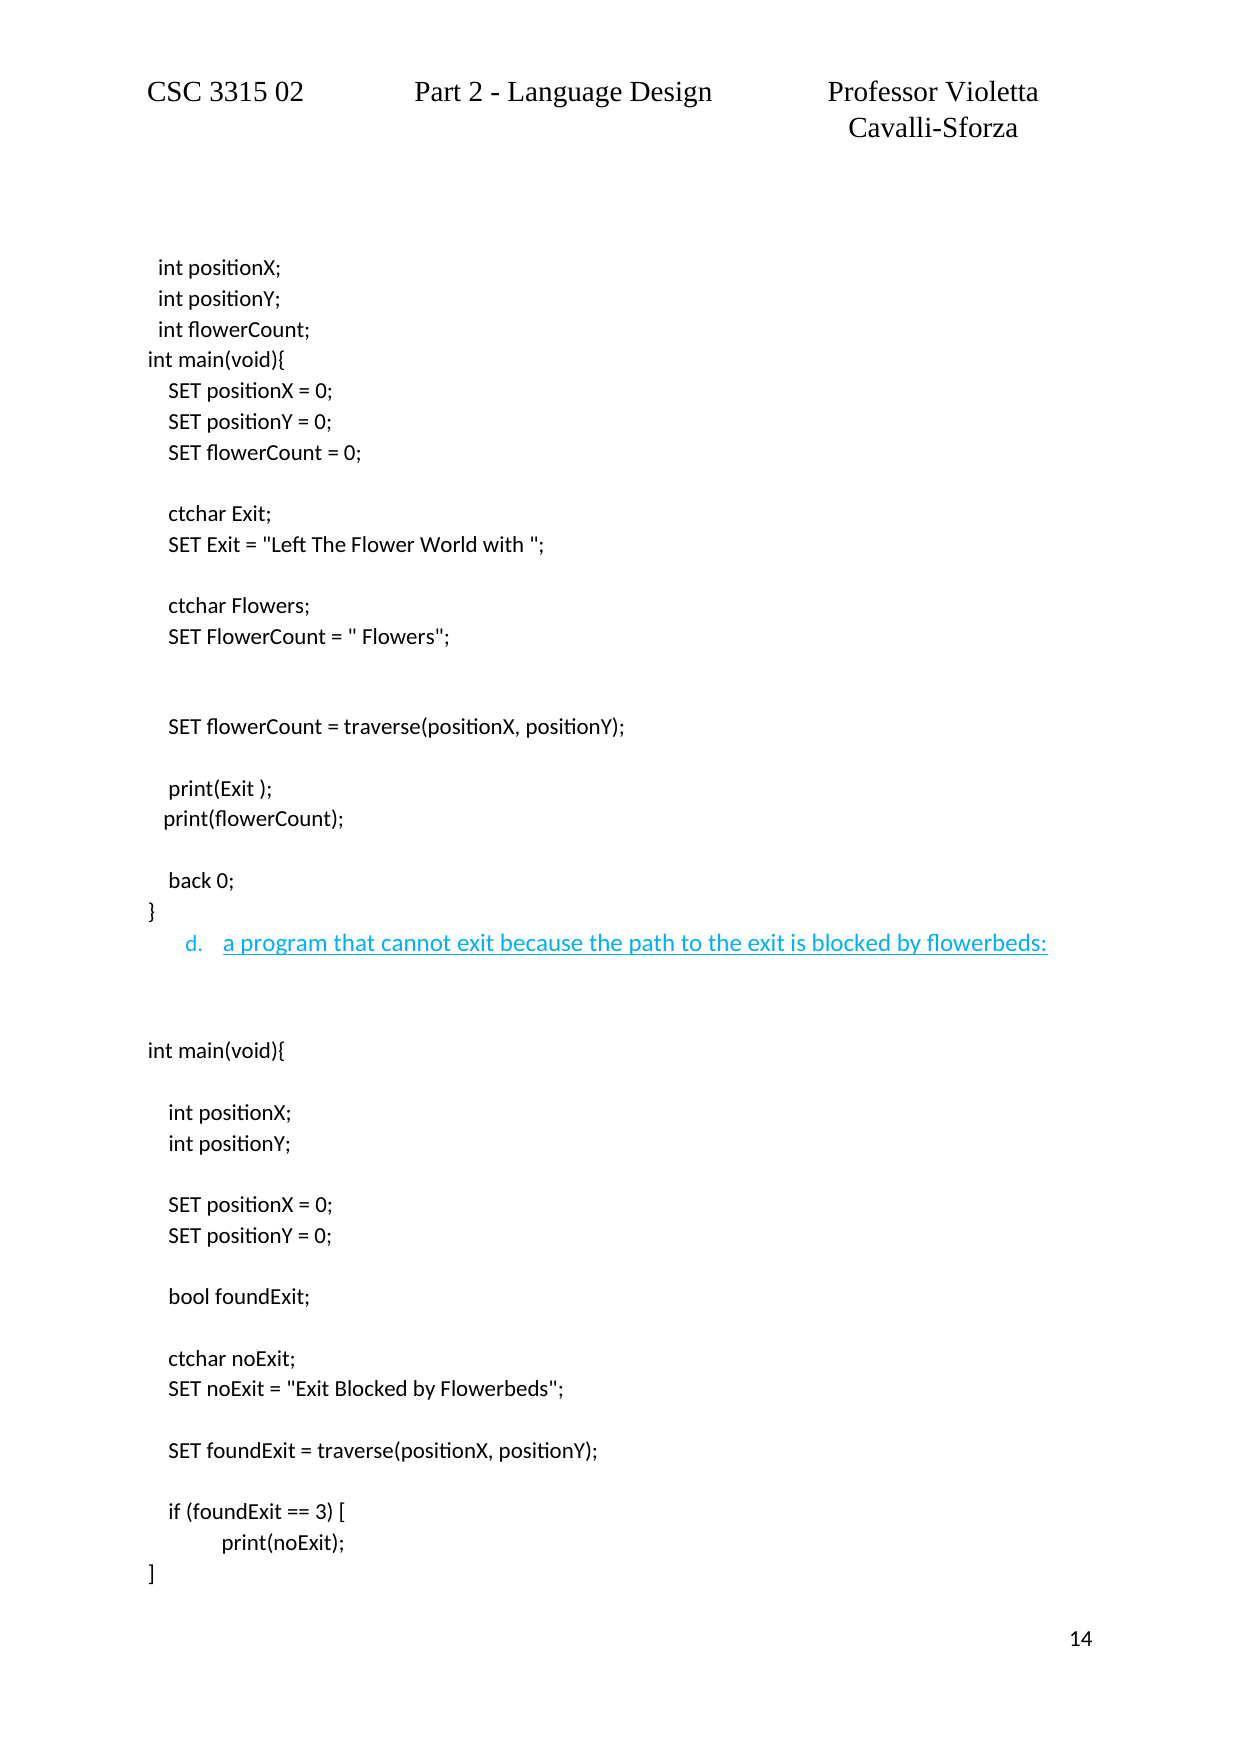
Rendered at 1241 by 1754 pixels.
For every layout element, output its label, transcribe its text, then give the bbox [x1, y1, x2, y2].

text int main(void){ [148, 1036, 1093, 1064]
text int positionX; [148, 1098, 1093, 1126]
text SET positionX = 0; [148, 1190, 1093, 1218]
text SET Exit = "Left The Flower World with "; [148, 530, 1093, 558]
text back 0; [148, 866, 1093, 894]
list a program that cannot exit because the path to the exit is blocked by flowerbeds: [185, 927, 1093, 958]
text print(flowerCount); [148, 804, 1093, 833]
text int main(void){ [148, 345, 1093, 373]
text SET positionY = 0; [148, 407, 1093, 435]
text ctchar Exit; [148, 499, 1093, 527]
text print(Exit ); [148, 774, 1093, 802]
text int flowerCount; [148, 315, 1093, 343]
text ] [148, 1559, 1093, 1587]
text bool foundExit; [148, 1282, 1093, 1310]
text ctchar Flowers; [148, 591, 1093, 619]
text int positionY; [148, 284, 1093, 312]
text if (foundExit == 3) [ [148, 1497, 1093, 1525]
text int positionX; [148, 253, 1093, 281]
text print(noExit); [148, 1528, 1093, 1556]
text SET positionY = 0; [148, 1221, 1093, 1249]
text SET flowerCount = 0; [148, 438, 1093, 466]
text ctchar noExit; [148, 1344, 1093, 1372]
text } [148, 897, 1093, 925]
text SET flowerCount = traverse(positionX, positionY); [148, 712, 1093, 740]
text SET FlowerCount = " Flowers"; [148, 622, 1093, 650]
text SET noExit = "Exit Blocked by Flowerbeds"; [148, 1374, 1093, 1402]
text SET positionX = 0; [148, 376, 1093, 404]
text int positionY; [148, 1129, 1093, 1157]
text SET foundExit = traverse(positionX, positionY); [148, 1436, 1093, 1464]
